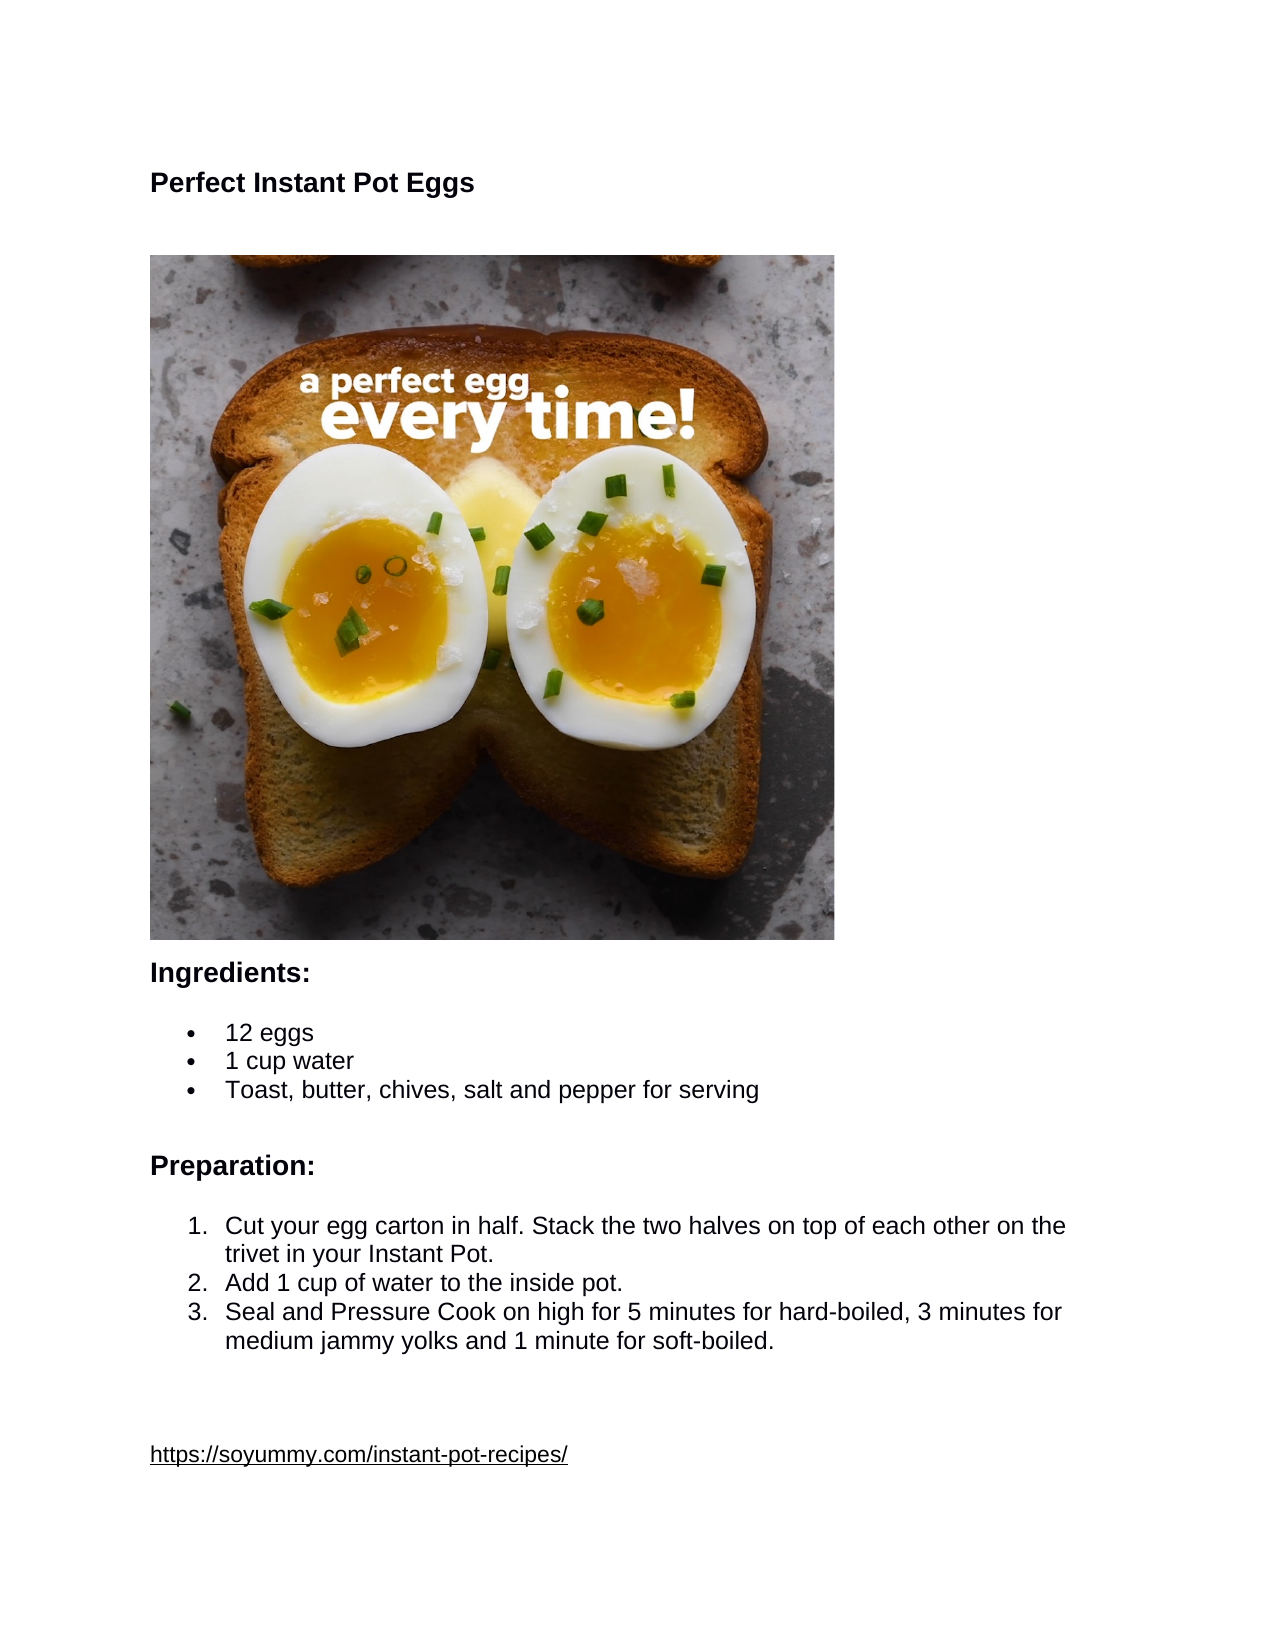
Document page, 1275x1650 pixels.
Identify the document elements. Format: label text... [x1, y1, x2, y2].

list Seal and Pressure Cook on high for 5 minutes for hard-boiled, 3 minutes for medium jammy yolks and 1 minute for soft-boiled. [187, 1297, 1125, 1354]
text Preparation: [150, 1133, 1125, 1181]
text https://soyummy.com/instant-pot-recipes/ [150, 1441, 1125, 1468]
text Ingredients: [150, 940, 1125, 988]
list 1 cup water [187, 1046, 1125, 1075]
text Perfect Instant Pot Eggs [150, 150, 1125, 198]
picture [150, 255, 835, 940]
list 12 eggs [187, 1018, 1125, 1046]
list Cut your egg carton in half. Stack the two halves on top of each other on the trivet in your Instant Pot. [187, 1211, 1125, 1268]
list Toast, butter, chives, salt and pepper for serving [187, 1075, 1125, 1104]
list Add 1 cup of water to the inside pot. [187, 1268, 1125, 1297]
